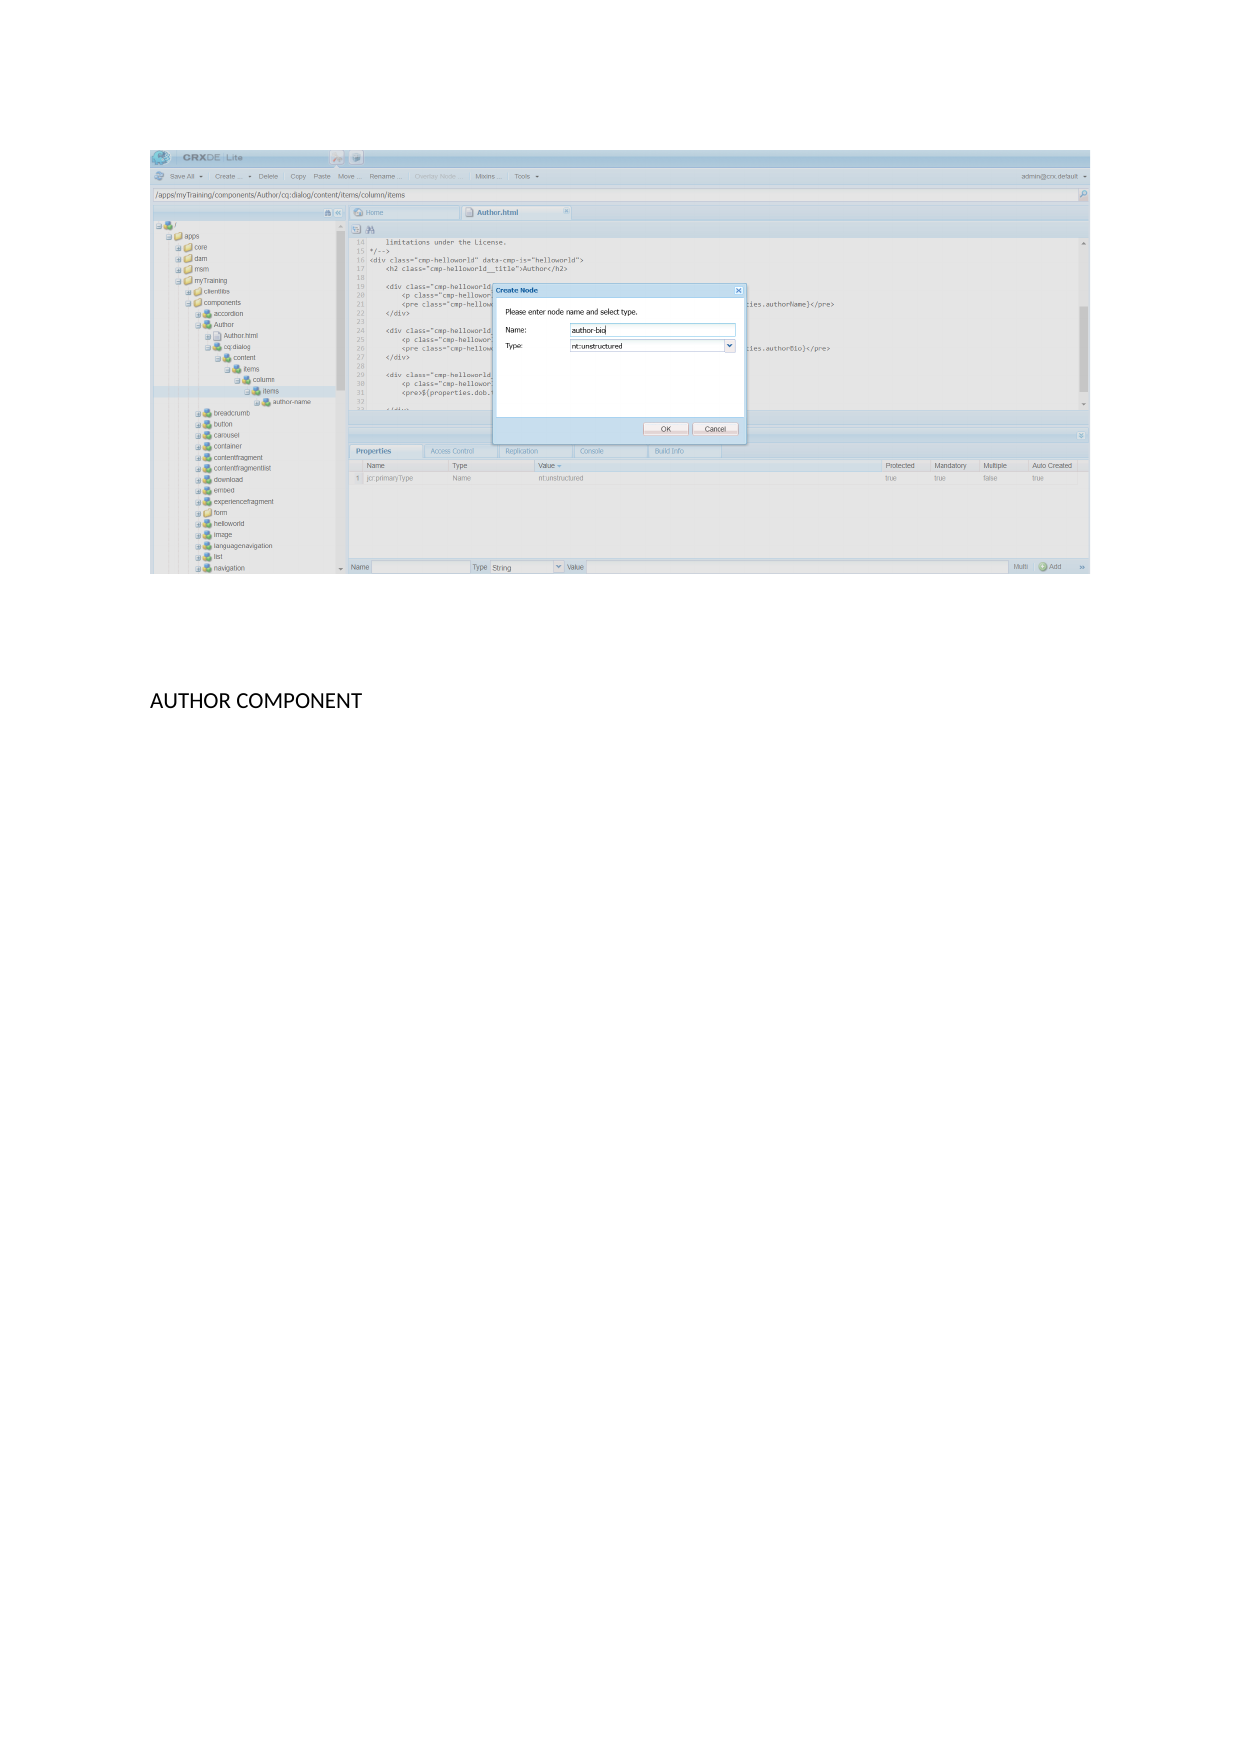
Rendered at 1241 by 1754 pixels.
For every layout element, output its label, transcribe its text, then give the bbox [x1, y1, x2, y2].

picture [150, 150, 1091, 574]
text AUTHOR COMPONENT [150, 686, 1090, 714]
